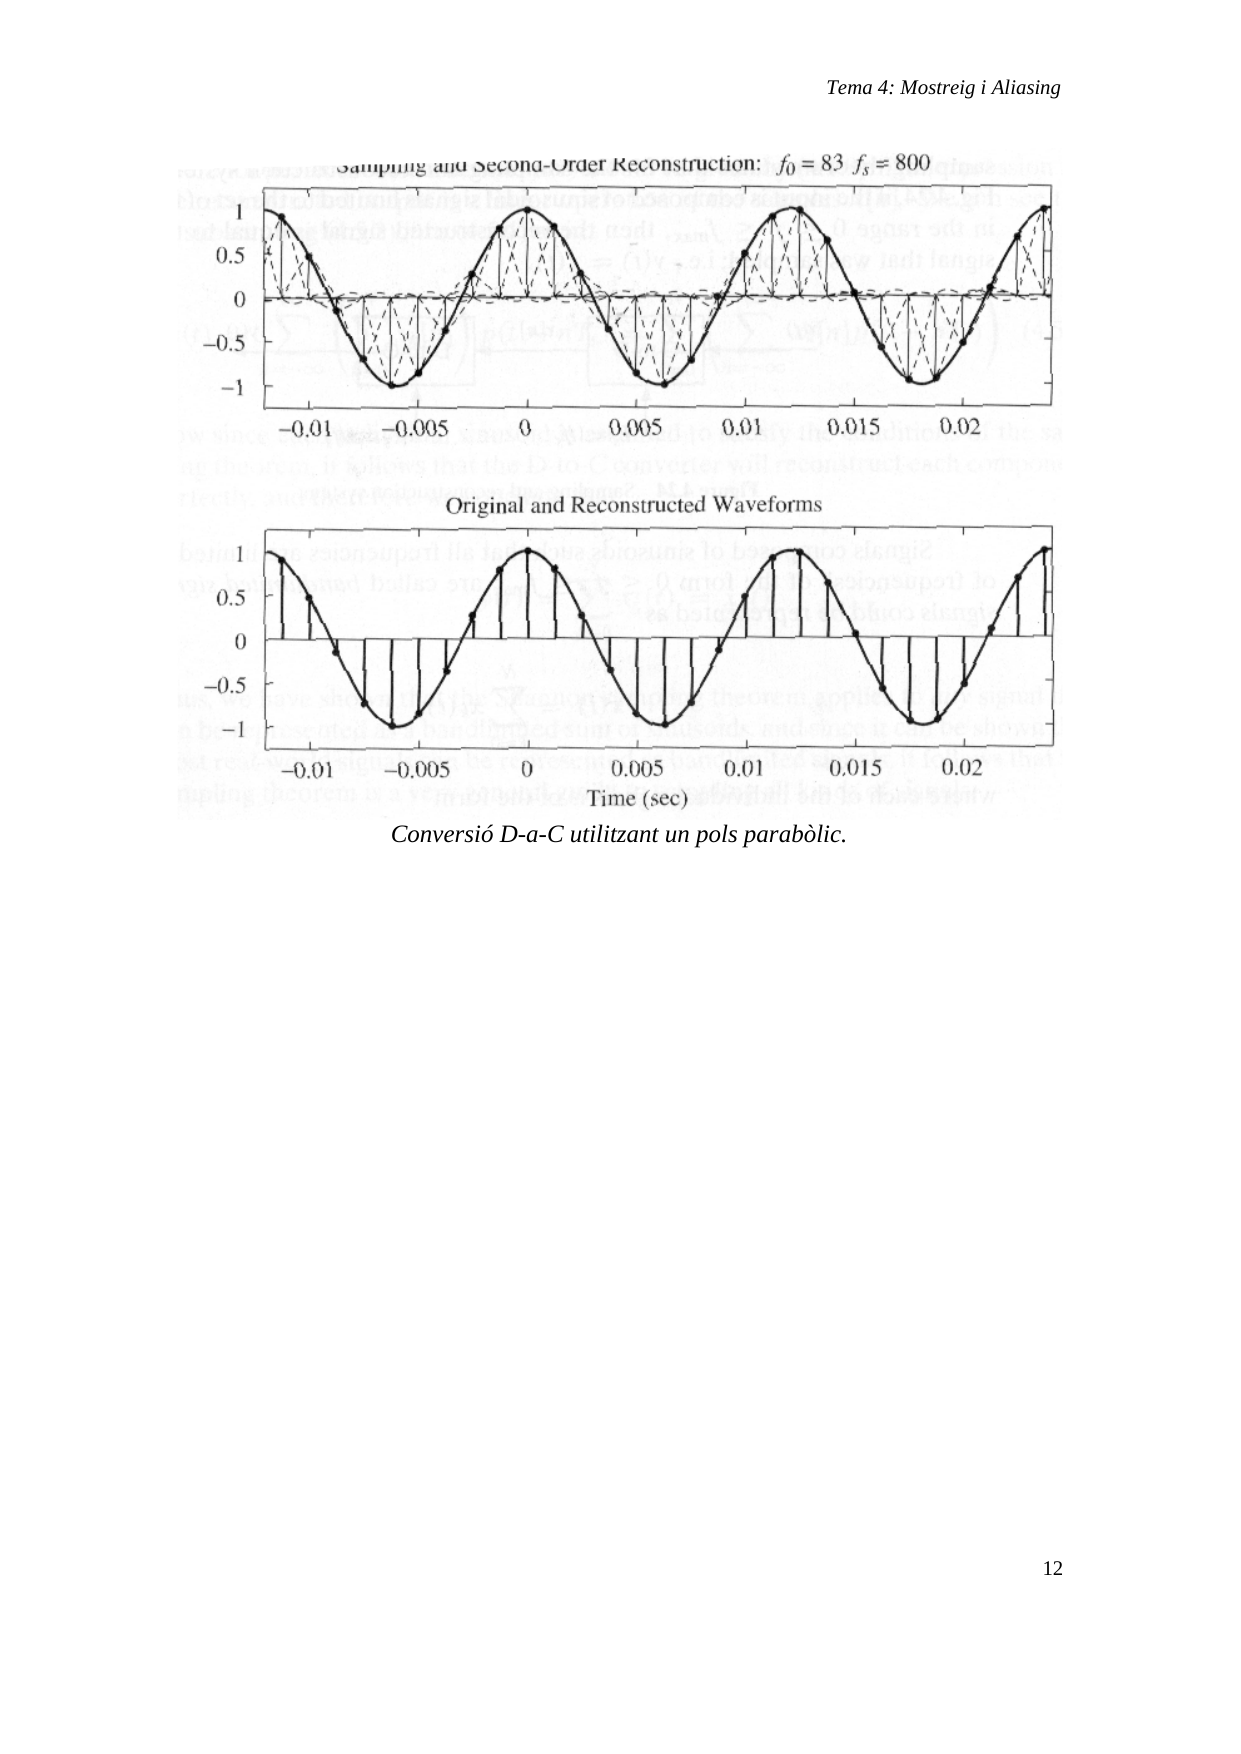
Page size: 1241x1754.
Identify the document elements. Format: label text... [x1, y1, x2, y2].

picture [177, 147, 1063, 820]
text Conversió D-a-C utilitzant un pols parabòlic. [177, 820, 1063, 848]
